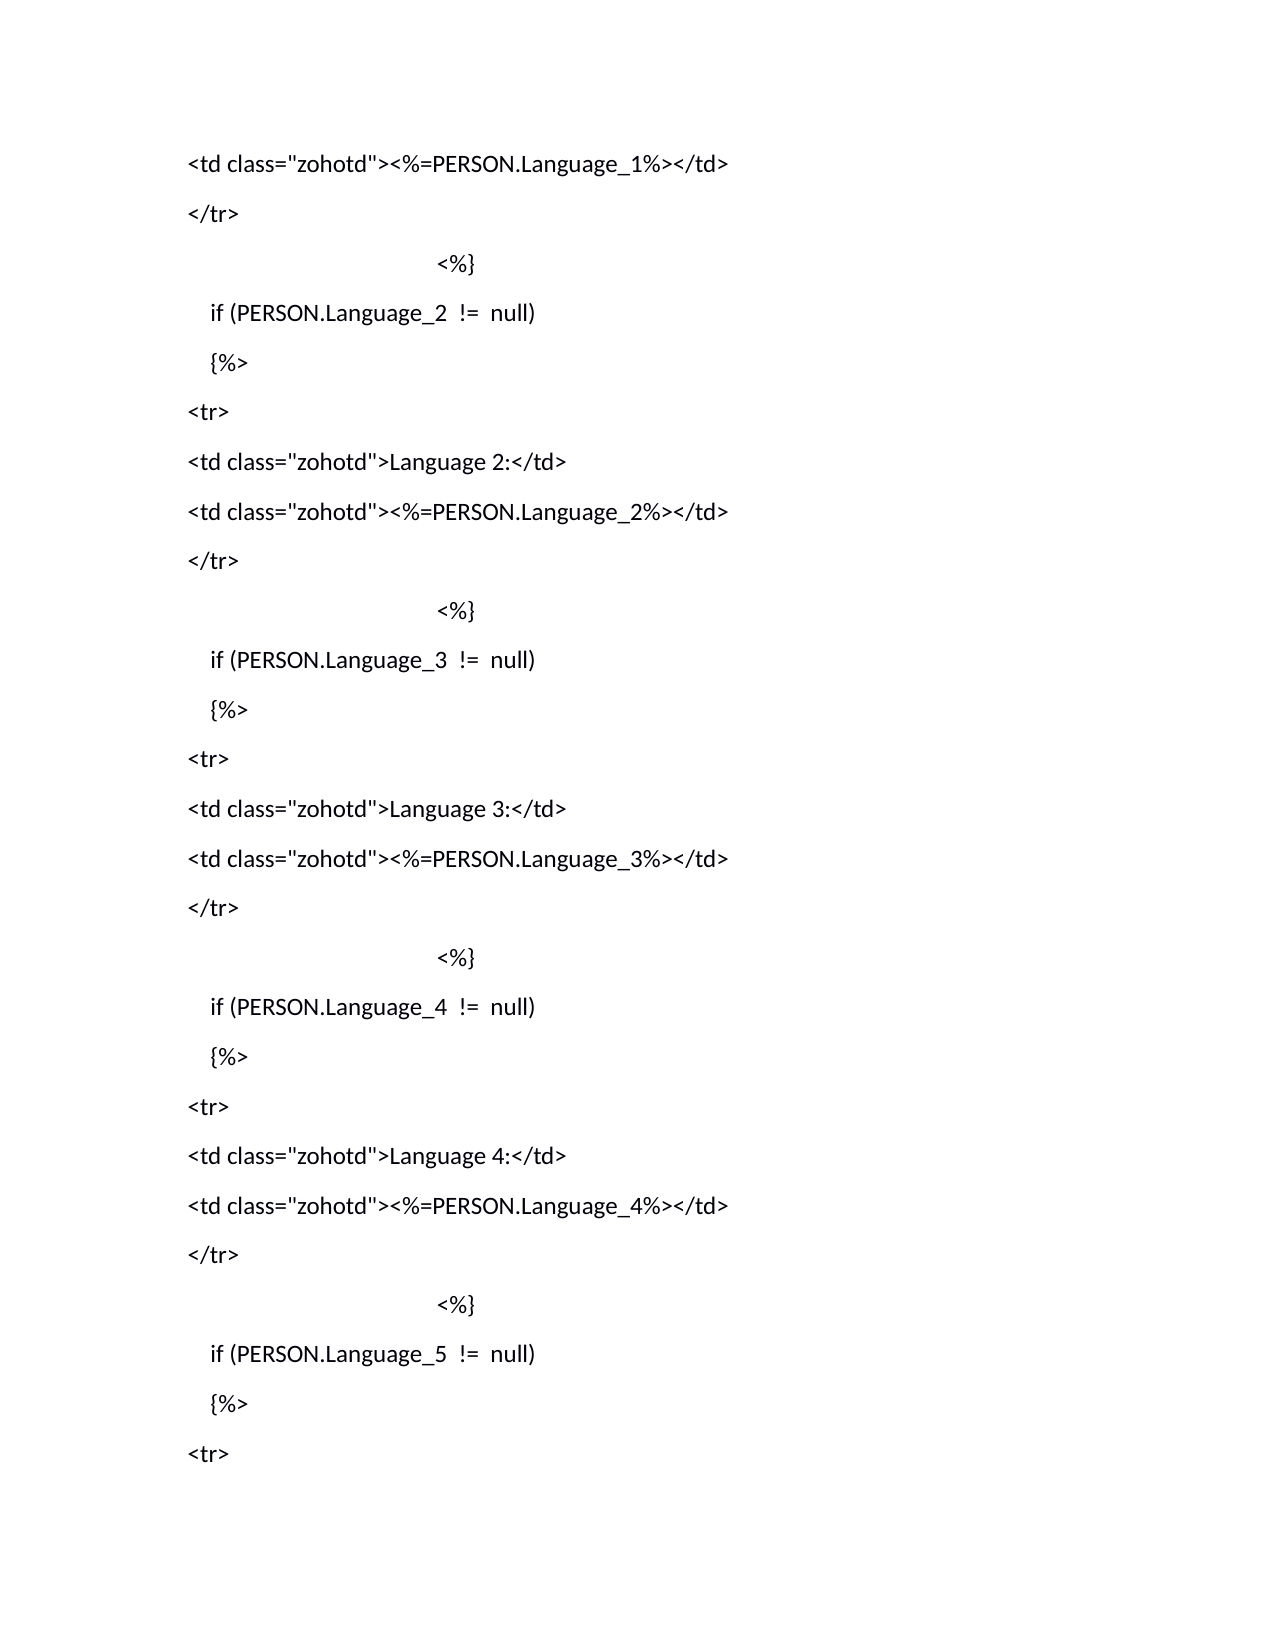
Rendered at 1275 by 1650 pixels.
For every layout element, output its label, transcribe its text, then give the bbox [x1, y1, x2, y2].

text {%> [187, 1042, 1087, 1071]
text <%} [187, 943, 1087, 972]
text <tr> [187, 745, 1087, 774]
text if (PERSON.Language_3 != null) [187, 646, 1087, 674]
text <%} [187, 596, 1087, 625]
text if (PERSON.Language_5 != null) [187, 1340, 1087, 1369]
text {%> [187, 348, 1087, 377]
text <td class="zohotd"><%=PERSON.Language_4%></td> [187, 1191, 1087, 1220]
text <tr> [187, 398, 1087, 427]
text <tr> [187, 1439, 1087, 1468]
text </tr> [187, 894, 1087, 922]
text <td class="zohotd">Language 2:</td> [187, 447, 1087, 476]
text <td class="zohotd"><%=PERSON.Language_1%></td> [187, 150, 1087, 179]
text <td class="zohotd">Language 4:</td> [187, 1142, 1087, 1170]
text <tr> [187, 1092, 1087, 1121]
text <%} [187, 249, 1087, 278]
text <td class="zohotd"><%=PERSON.Language_3%></td> [187, 844, 1087, 873]
text <td class="zohotd">Language 3:</td> [187, 794, 1087, 823]
text </tr> [187, 1241, 1087, 1269]
text </tr> [187, 199, 1087, 228]
text if (PERSON.Language_4 != null) [187, 993, 1087, 1022]
text </tr> [187, 547, 1087, 575]
text if (PERSON.Language_2 != null) [187, 299, 1087, 327]
text {%> [187, 1389, 1087, 1418]
text <%} [187, 1290, 1087, 1319]
text <td class="zohotd"><%=PERSON.Language_2%></td> [187, 497, 1087, 526]
text {%> [187, 695, 1087, 724]
